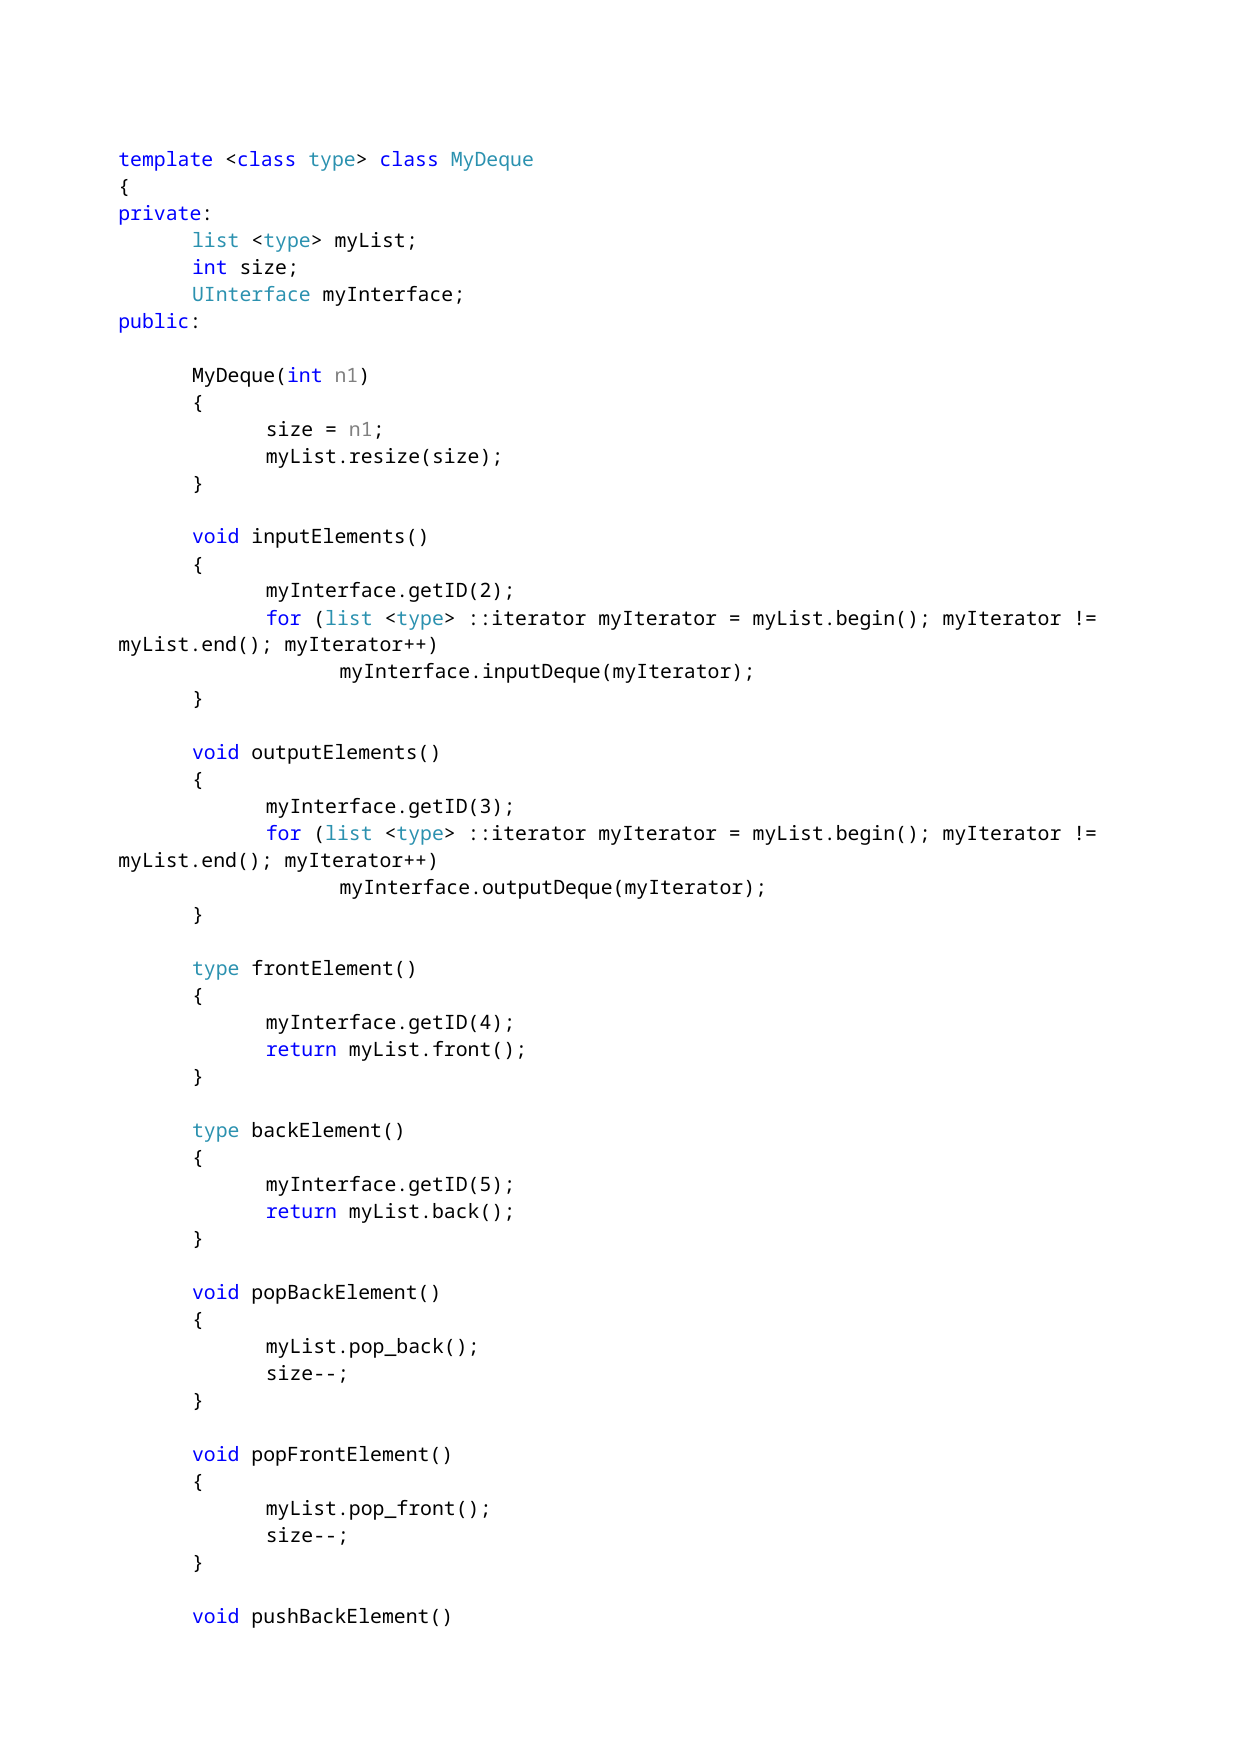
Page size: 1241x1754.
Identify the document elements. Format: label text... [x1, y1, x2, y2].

text myInterface.inputDeque(myIterator); [118, 658, 1152, 685]
text void popFrontElement() [118, 1440, 1152, 1467]
text { [118, 172, 1152, 199]
text { [118, 388, 1152, 415]
text void inputElements() [118, 523, 1152, 550]
text private: [118, 199, 1152, 226]
text { [118, 766, 1152, 793]
text MyDeque(int n1) [118, 361, 1152, 388]
text } [118, 469, 1152, 496]
text template <class type> class MyDeque [118, 145, 1152, 172]
text } [118, 1224, 1152, 1251]
text } [118, 1062, 1152, 1089]
text size--; [118, 1359, 1152, 1386]
text public: [118, 307, 1152, 334]
text myList.pop_front(); [118, 1494, 1152, 1521]
text myList.pop_back(); [118, 1332, 1152, 1359]
text return myList.front(); [118, 1035, 1152, 1062]
text type backElement() [118, 1116, 1152, 1143]
text } [118, 1548, 1152, 1575]
text myInterface.getID(5); [118, 1170, 1152, 1197]
text for (list <type> ::iterator myIterator = myList.begin(); myIterator != myList.end(); myIterator++) [118, 604, 1152, 658]
text list <type> myList; [118, 226, 1152, 253]
text myInterface.outputDeque(myIterator); [118, 873, 1152, 901]
text int size; [118, 253, 1152, 280]
text size = n1; [118, 415, 1152, 442]
text myInterface.getID(4); [118, 1008, 1152, 1035]
text { [118, 550, 1152, 577]
text myList.resize(size); [118, 442, 1152, 469]
text UInterface myInterface; [118, 280, 1152, 307]
text { [118, 1305, 1152, 1332]
text } [118, 685, 1152, 712]
text for (list <type> ::iterator myIterator = myList.begin(); myIterator != myList.end(); myIterator++) [118, 819, 1152, 873]
text { [118, 1143, 1152, 1170]
text { [118, 981, 1152, 1008]
text myInterface.getID(2); [118, 577, 1152, 604]
text void pushBackElement() [118, 1602, 1152, 1629]
text void outputElements() [118, 739, 1152, 766]
text type frontElement() [118, 954, 1152, 981]
text { [118, 1467, 1152, 1494]
text size--; [118, 1521, 1152, 1548]
text void popBackElement() [118, 1278, 1152, 1305]
text } [118, 901, 1152, 927]
text return myList.back(); [118, 1197, 1152, 1224]
text } [118, 1386, 1152, 1413]
text myInterface.getID(3); [118, 793, 1152, 819]
